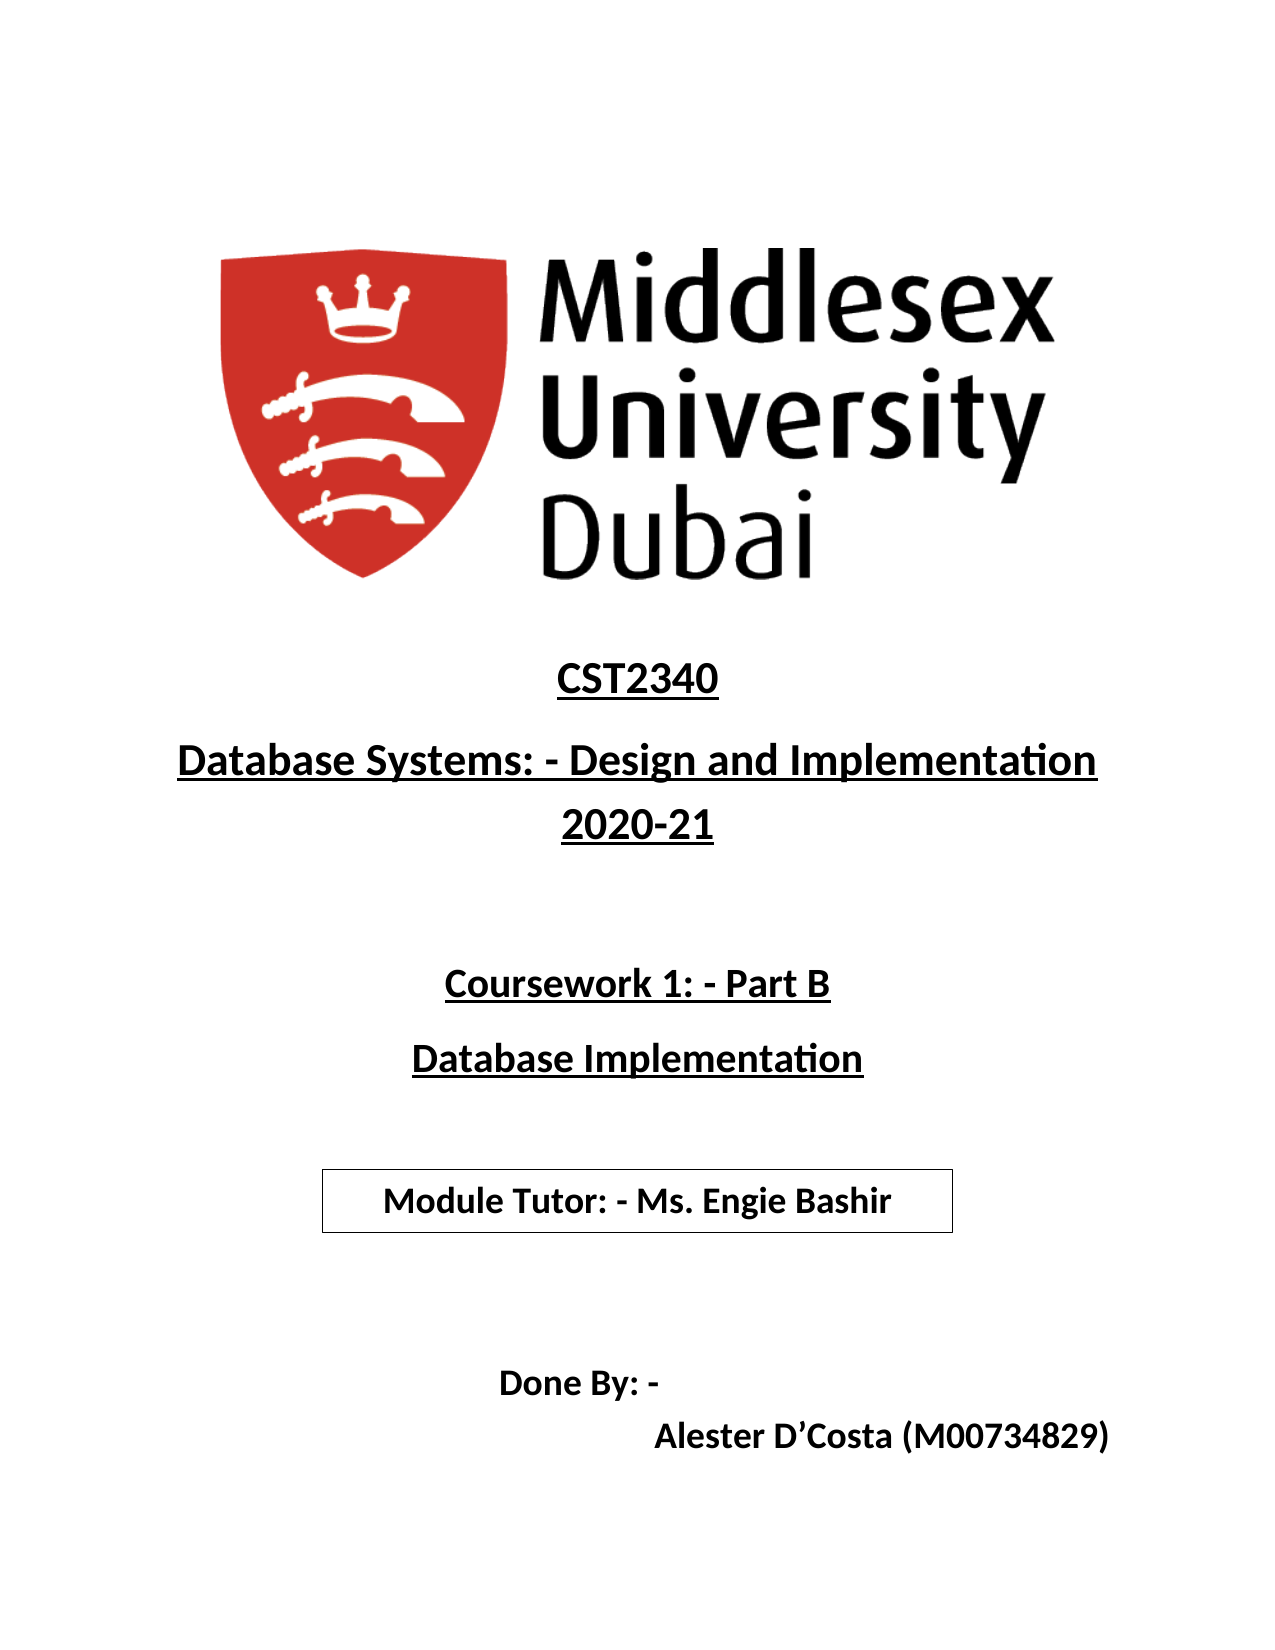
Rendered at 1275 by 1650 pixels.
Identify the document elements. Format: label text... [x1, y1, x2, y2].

text Database Systems: - Design and Implementation 2020-21 [150, 730, 1125, 851]
text Database Implementation [150, 1032, 1125, 1082]
picture [220, 248, 1055, 580]
text Coursework 1: - Part B [150, 957, 1125, 1007]
text CST2340 [150, 649, 1125, 705]
